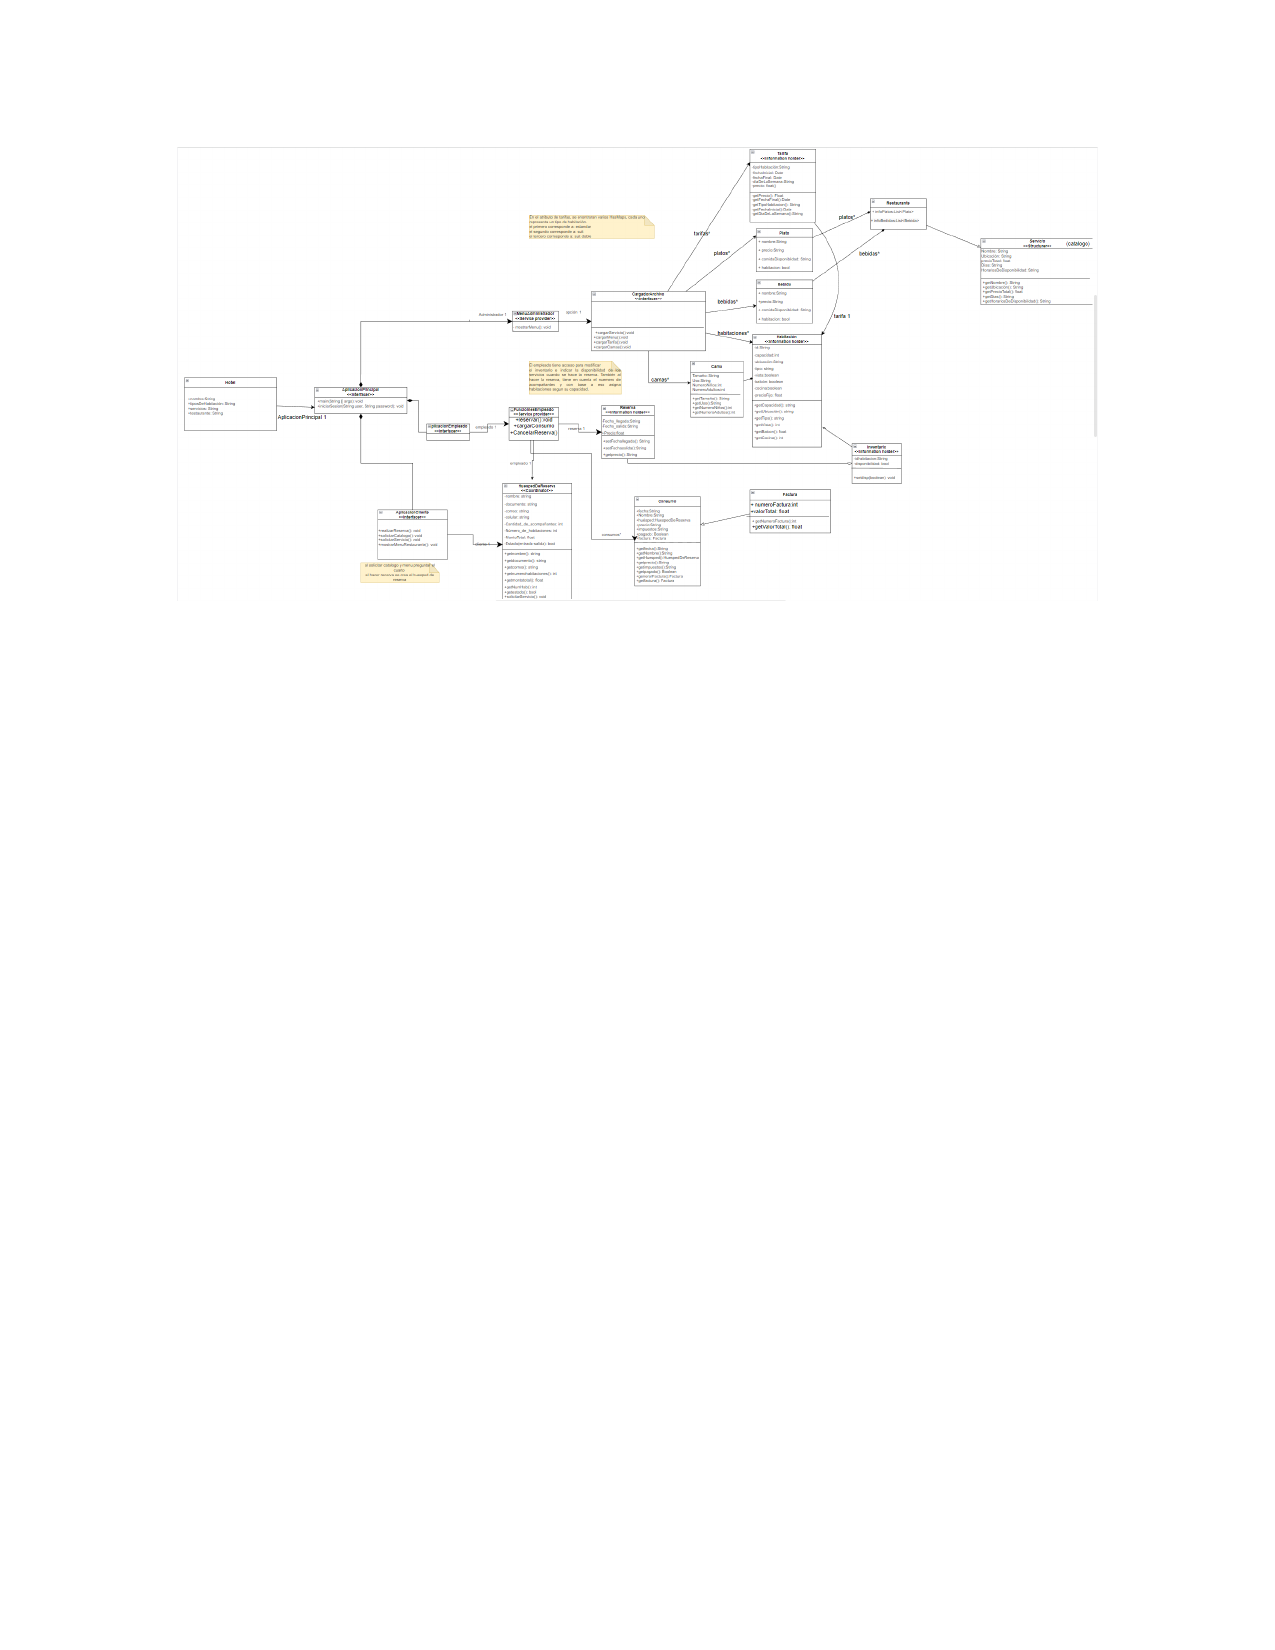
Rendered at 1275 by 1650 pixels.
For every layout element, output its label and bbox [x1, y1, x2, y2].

picture [177, 147, 1098, 601]
